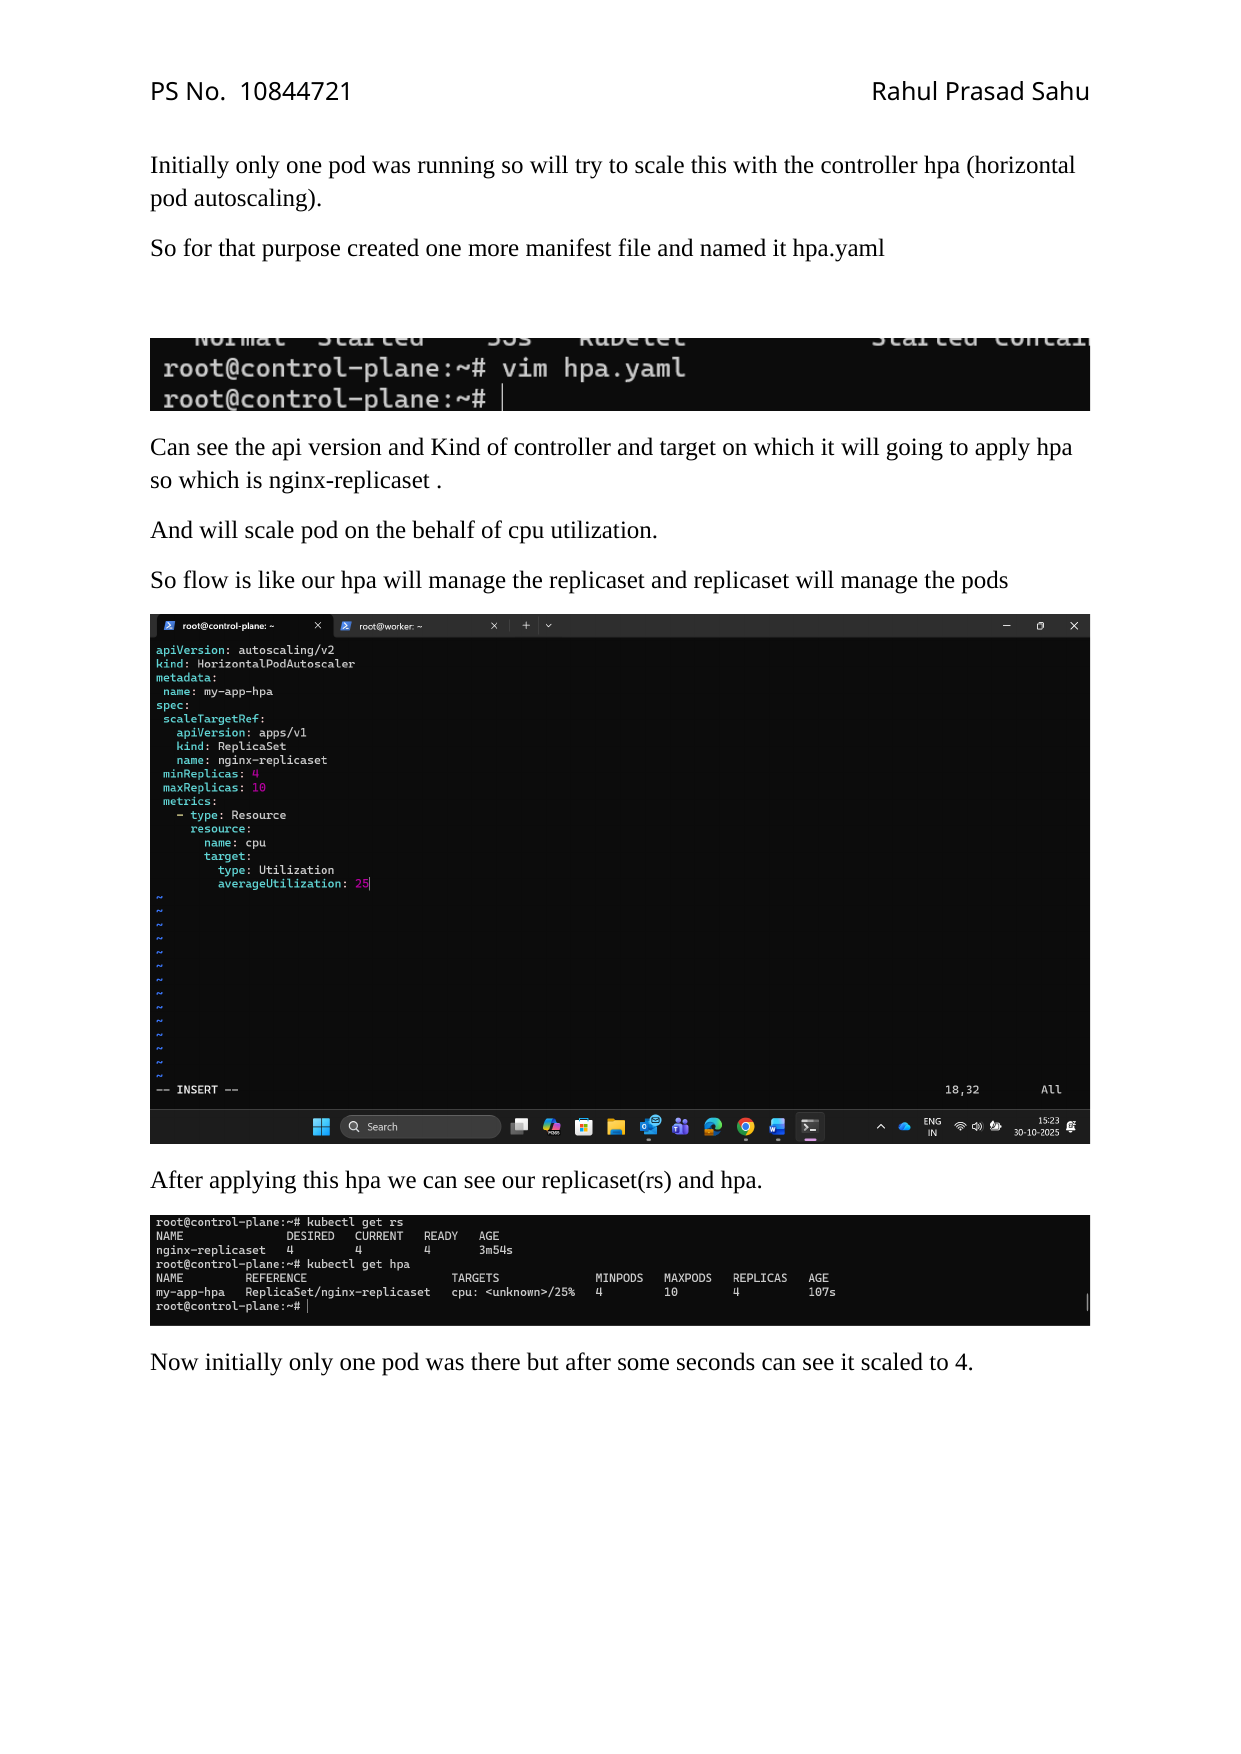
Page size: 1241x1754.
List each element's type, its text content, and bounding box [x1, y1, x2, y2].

text Initially only one pod was running so will try to scale this with the controller hpa (horizontal pod autoscaling). [150, 150, 1090, 212]
text Can see the api version and Kind of controller and target on which it will going to apply hpa so which is nginx-replicaset . [150, 432, 1090, 494]
picture [150, 338, 1091, 411]
picture [150, 614, 1091, 1144]
text So for that purpose created one more manifest file and named it hpa.yaml [150, 233, 1090, 261]
text And will scale pod on the behalf of cpu utilization. [150, 515, 1090, 544]
text After applying this hpa we can see our replicaset(rs) and hpa. [150, 1165, 1090, 1194]
text Now initially only one pod was there but after some seconds can see it scaled to 4. [150, 1347, 1090, 1376]
picture [150, 1215, 1091, 1326]
text So flow is like our hpa will manage the replicaset and replicaset will manage the pods [150, 565, 1090, 594]
